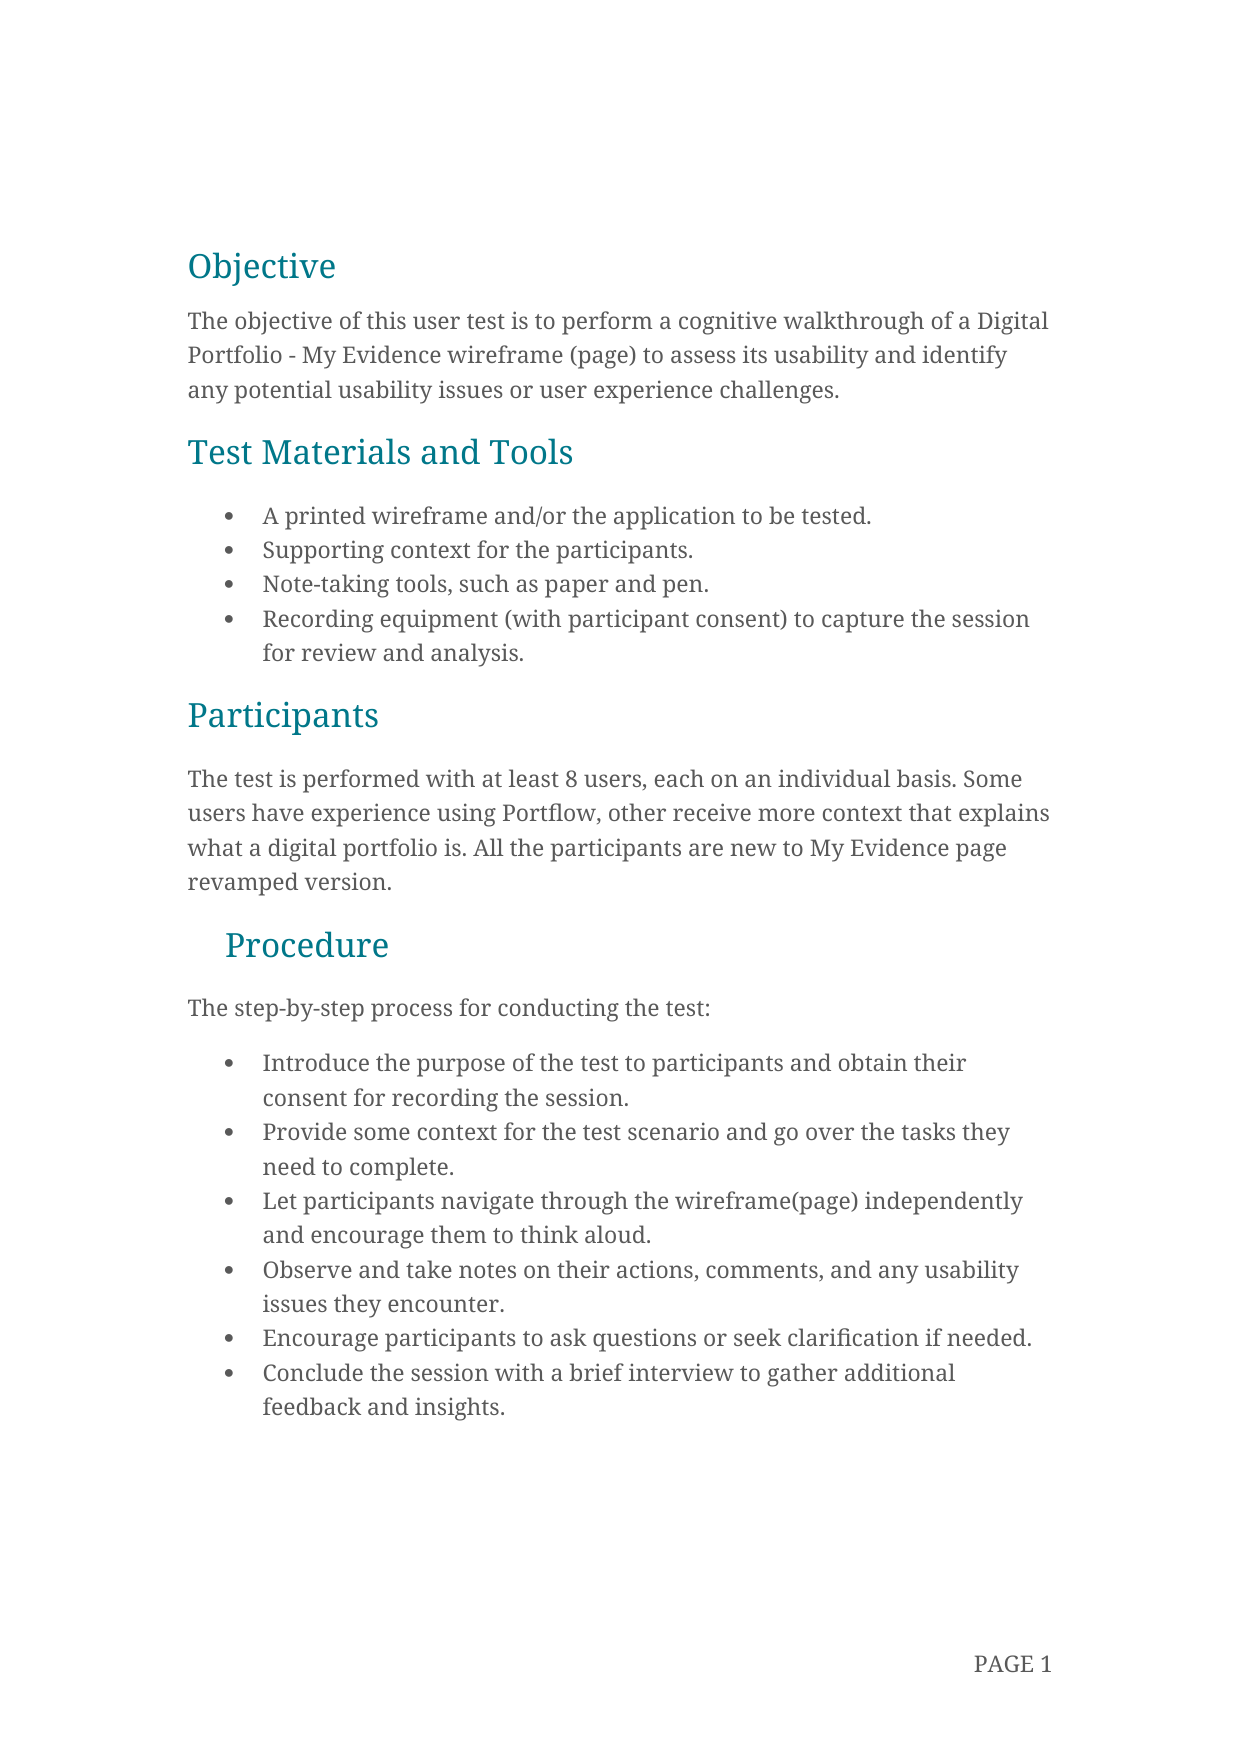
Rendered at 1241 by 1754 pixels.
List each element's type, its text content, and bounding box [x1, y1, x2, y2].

list Provide some context for the test scenario and go over the tasks they need to complete. [225, 1116, 1053, 1182]
list Observe and take notes on their actions, comments, and any usability issues they encounter. [225, 1253, 1053, 1319]
list Let participants navigate through the wireframe(page) independently and encourage them to think aloud. [225, 1185, 1053, 1250]
text The step-by-step process for conducting the test: [187, 992, 1053, 1023]
list Test Materials and Tools [187, 429, 1053, 474]
list Note-taking tools, such as paper and pen. [225, 568, 1053, 599]
text The test is performed with at least 8 users, each on an individual basis. Some users have experience using Portflow, other receive more context that explains what a digital portfolio is. All the participants are new to My Evidence page revamped version. [187, 763, 1053, 897]
list Encourage participants to ask questions or seek clarification if needed. [225, 1322, 1053, 1353]
list Supporting context for the participants. [225, 534, 1053, 565]
list A printed wireframe and/or the application to be tested. [225, 499, 1053, 531]
list Participants [187, 692, 1053, 738]
subtitle Objective [187, 242, 1053, 288]
text The objective of this user test is to perform a cognitive walkthrough of a Digital Portfolio - My Evidence wireframe (page) to assess its usability and identify any potential usability issues or user experience challenges. [187, 305, 1053, 405]
list Recording equipment (with participant consent) to capture the session for review and analysis. [225, 603, 1053, 668]
list Introduce the purpose of the test to participants and obtain their consent for recording the session. [225, 1047, 1053, 1113]
list Procedure [225, 921, 1053, 967]
list Conclude the session with a brief interview to gather additional feedback and insights. [225, 1357, 1053, 1422]
